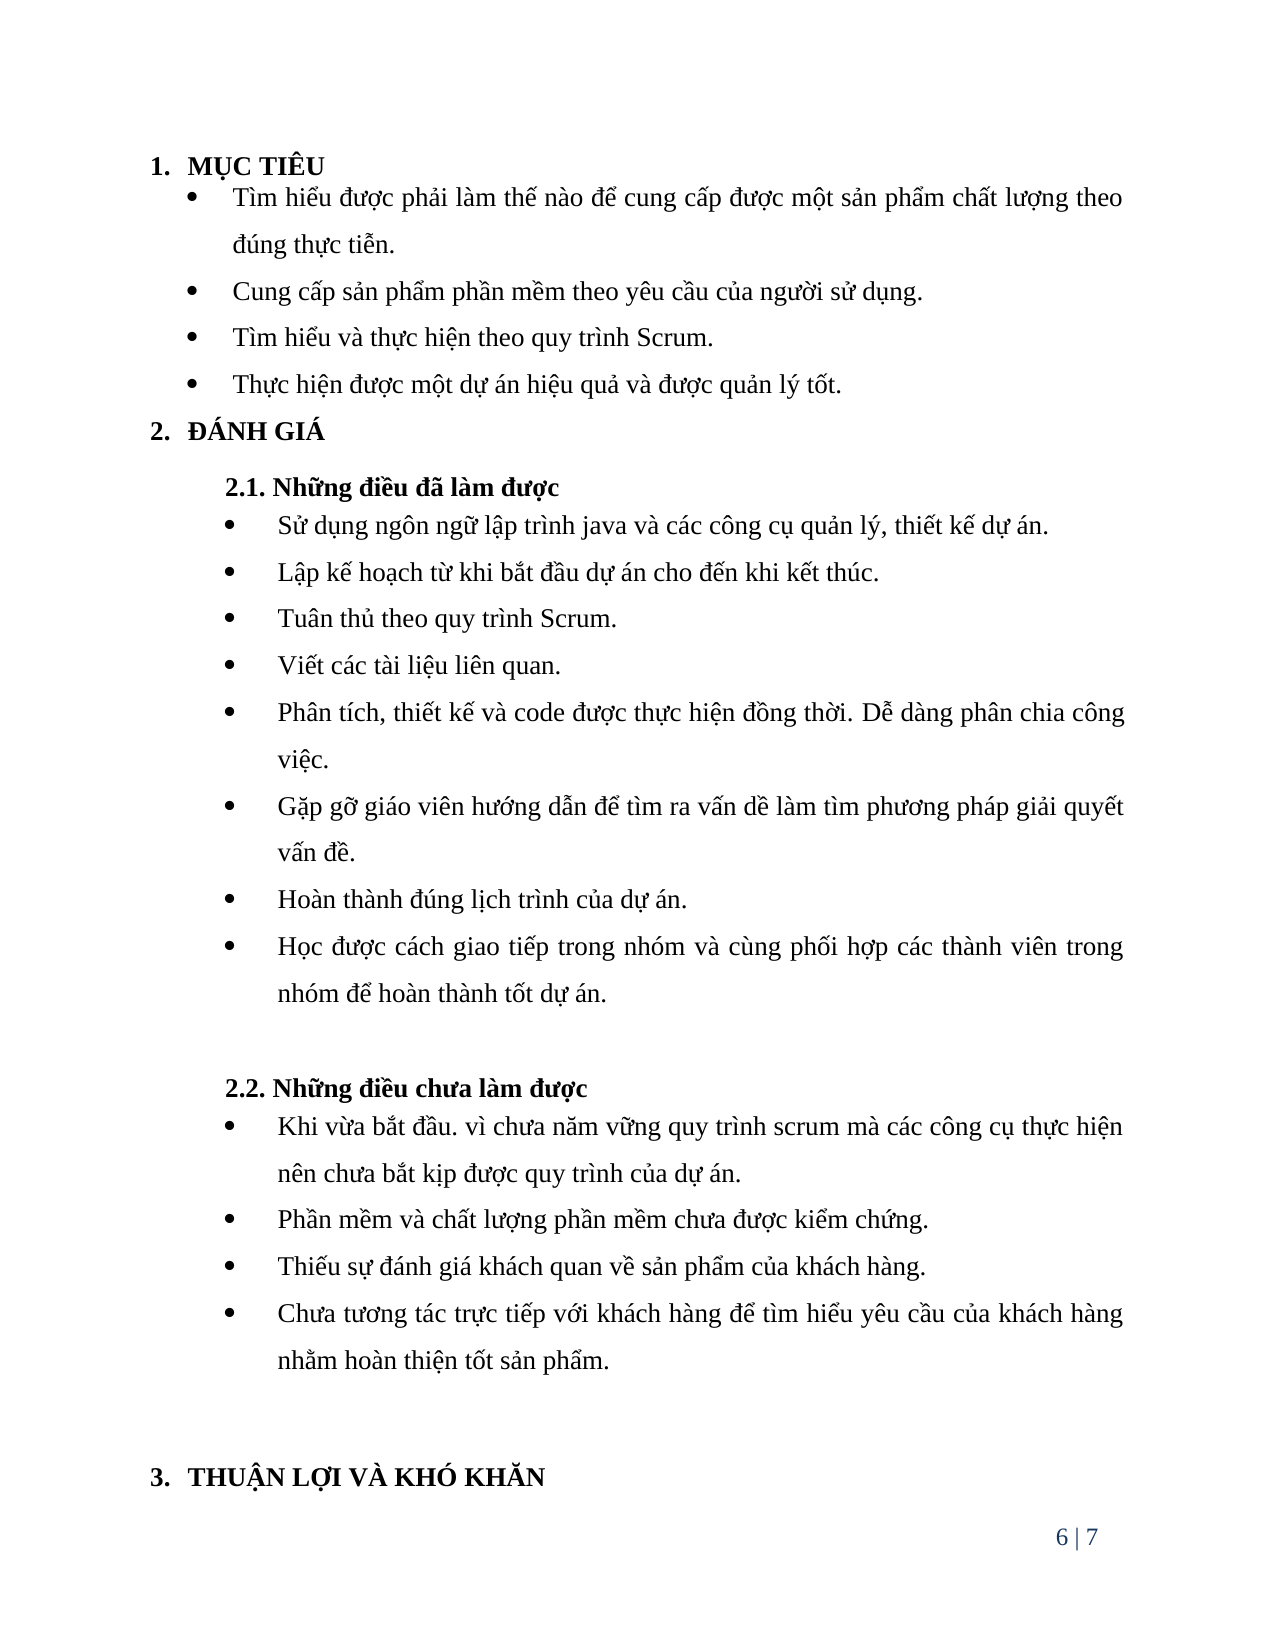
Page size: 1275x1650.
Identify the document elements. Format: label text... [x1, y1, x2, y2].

list Cung cấp sản phẩm phần mềm theo yêu cầu của người sử dụng. [187, 274, 1125, 306]
list Viết các tài liệu liên quan. [225, 649, 1125, 681]
list Phần mềm và chất lượng phần mềm chưa được kiểm chứng. [225, 1203, 1125, 1234]
list Tuân thủ theo quy trình Scrum. [225, 602, 1125, 634]
list Chưa tương tác trực tiếp với khách hàng để tìm hiểu yêu cầu của khách hàng nhằm hoàn thiện tốt sản phẩm. [225, 1297, 1125, 1375]
list Lập kế hoạch từ khi bắt đầu dự án cho đến khi kết thúc. [225, 556, 1125, 587]
subtitle MỤC TIÊU [150, 150, 1125, 181]
list Sử dụng ngôn ngữ lập trình java và các công cụ quản lý, thiết kế dự án. [225, 509, 1125, 540]
list Khi vừa bắt đầu. vì chưa năm vững quy trình scrum mà các công cụ thực hiện nên chưa bắt kịp được quy trình của dự án. [225, 1110, 1125, 1188]
list Thực hiện được một dự án hiệu quả và được quản lý tốt. [187, 368, 1125, 399]
subtitle 2.1. Những điều đã làm được [225, 471, 1125, 502]
list Tìm hiểu được phải làm thế nào để cung cấp được một sản phẩm chất lượng theo đúng thực tiễn. [187, 181, 1125, 259]
subtitle THUẬN LỢI VÀ KHÓ KHĂN [150, 1461, 1125, 1492]
list Tìm hiểu và thực hiện theo quy trình Scrum. [187, 321, 1125, 353]
list Thiếu sự đánh giá khách quan về sản phẩm của khách hàng. [225, 1250, 1125, 1281]
list Phân tích, thiết kế và code được thực hiện đồng thời. Dễ dàng phân chia công việc. [225, 696, 1125, 774]
list Học được cách giao tiếp trong nhóm và cùng phối hợp các thành viên trong nhóm để hoàn thành tốt dự án. [225, 930, 1125, 1008]
subtitle 2.2. Những điều chưa làm được [225, 1072, 1125, 1104]
subtitle ĐÁNH GIÁ [150, 415, 1125, 446]
list Gặp gỡ giáo viên hướng dẫn để tìm ra vấn dề làm tìm phương pháp giải quyết vấn đề. [225, 790, 1125, 868]
list Hoàn thành đúng lịch trình của dự án. [225, 883, 1125, 914]
